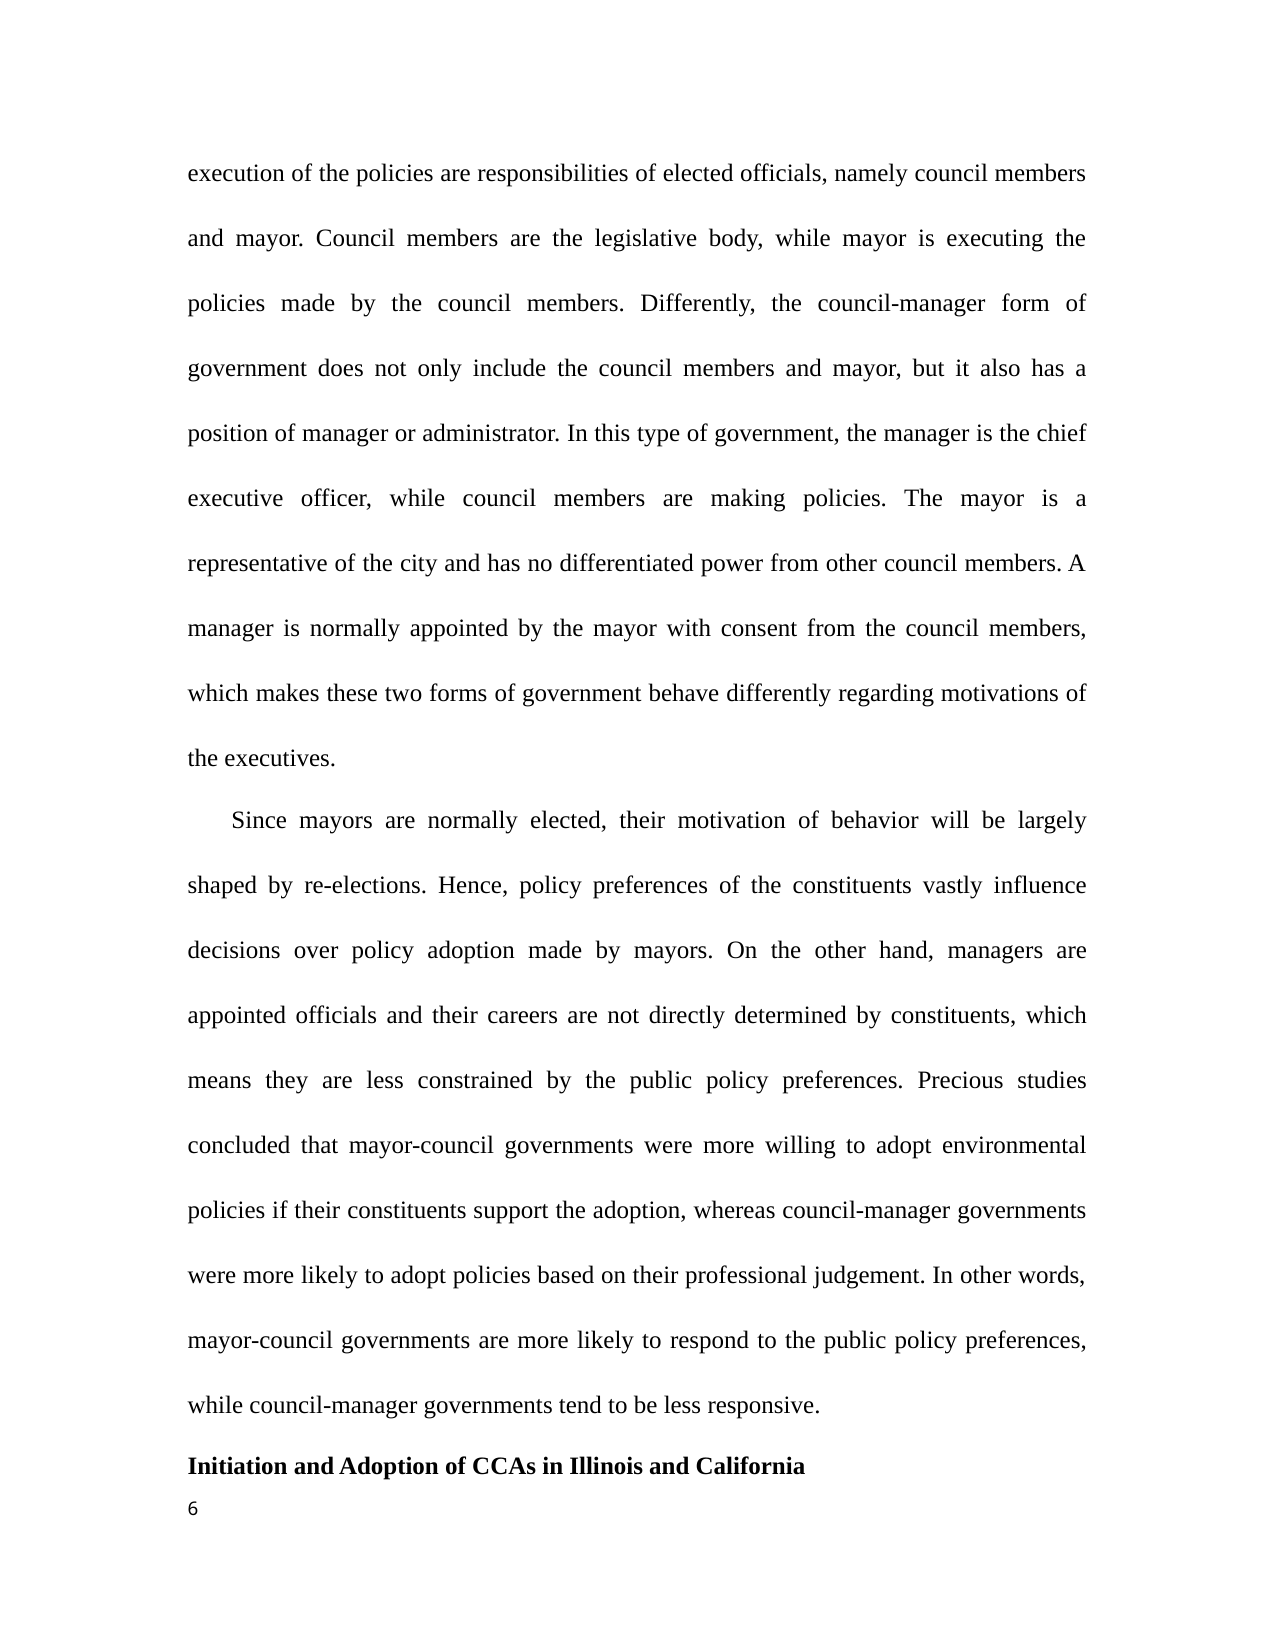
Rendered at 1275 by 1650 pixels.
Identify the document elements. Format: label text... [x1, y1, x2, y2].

text Initiation and Adoption of CCAs in Illinois and California [187, 1449, 1087, 1482]
text Since mayors are normally elected, their motivation of behavior will be largely shaped by re-elections. Hence, policy preferences of the constituents vastly influence decisions over policy adoption made by mayors. On the other hand, managers are appointed officials and their careers are not directly determined by constituents, which means they are less constrained by the public policy preferences. Precious studies concluded that mayor-council governments were more willing to adopt environmental policies if their constituents support the adoption, whereas council-manager governments were more likely to adopt policies based on their professional judgement. In other words, mayor-council governments are more likely to respond to the public policy preferences, while council-manager governments tend to be less responsive. [187, 803, 1087, 1420]
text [187, 157, 1087, 774]
